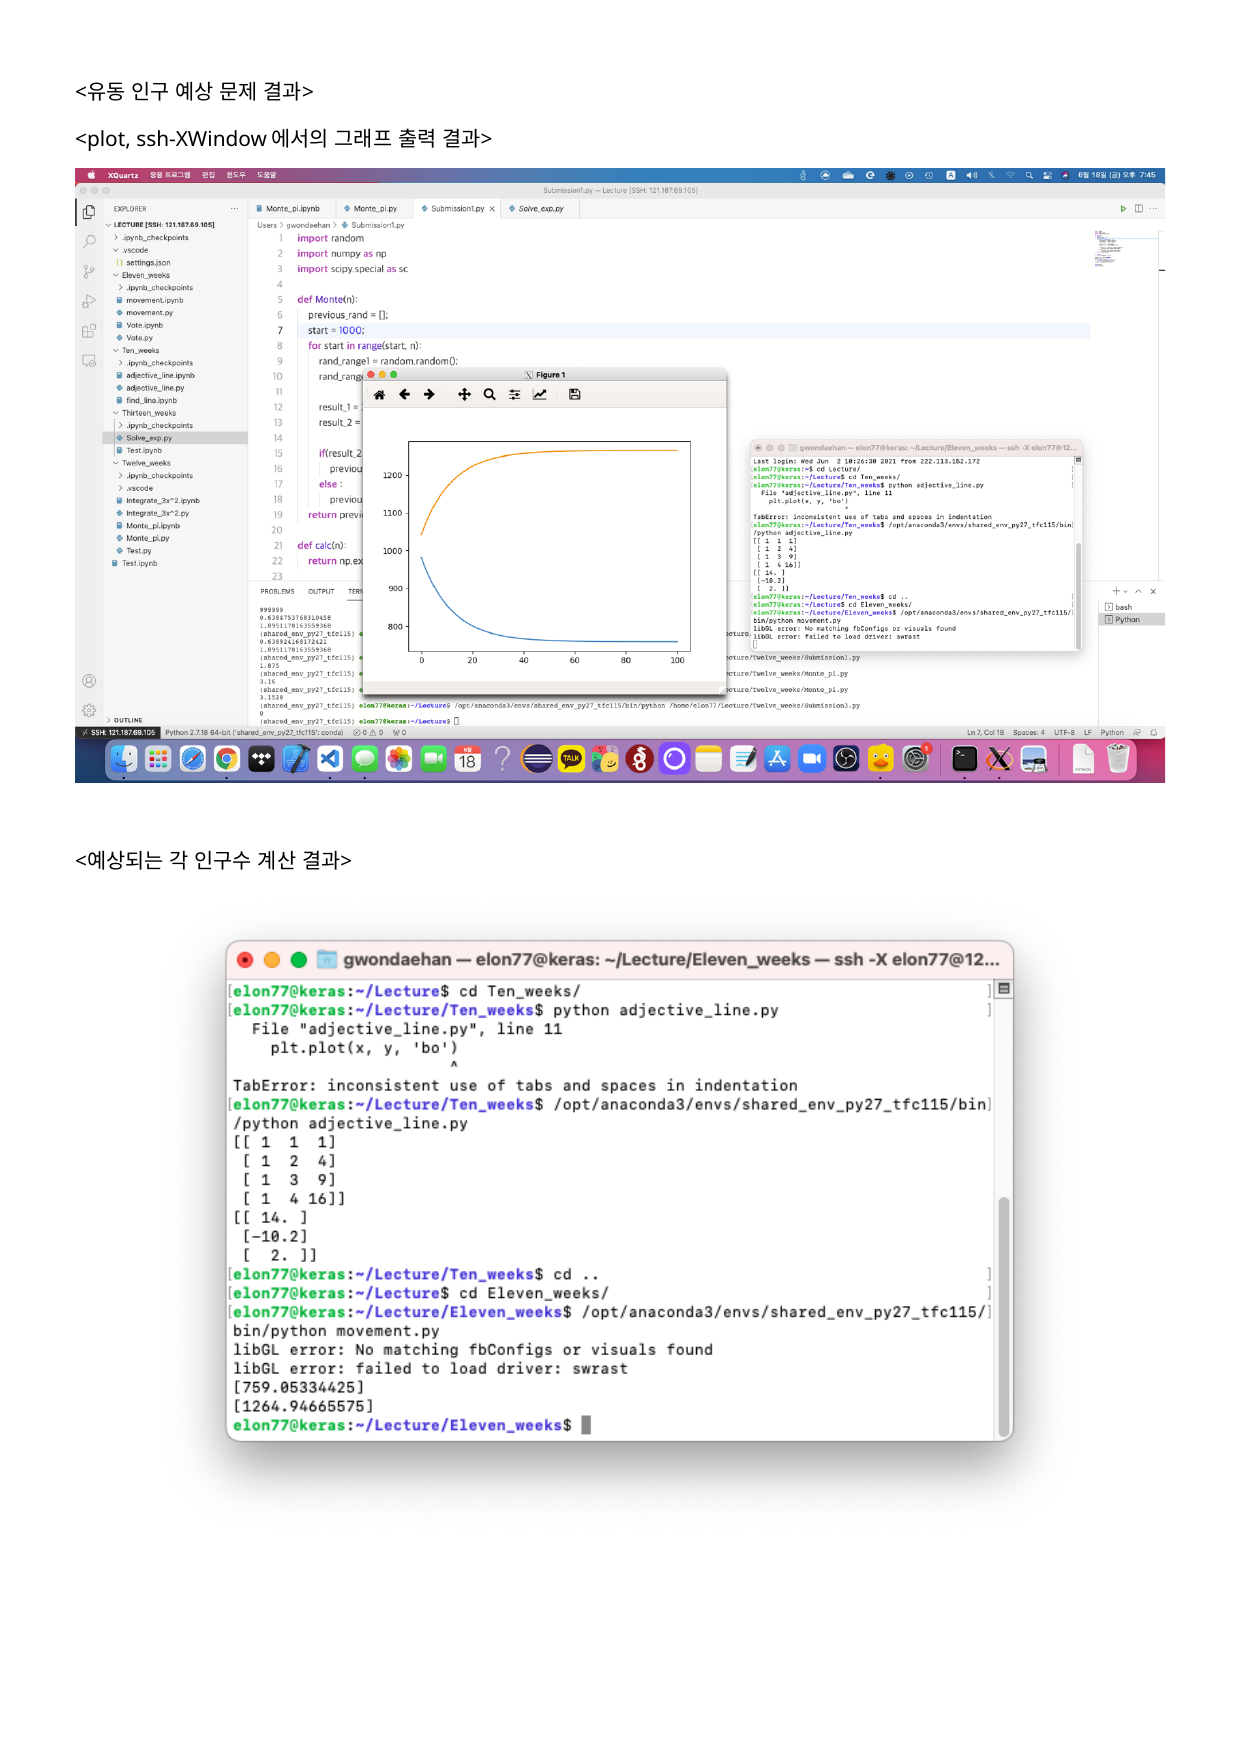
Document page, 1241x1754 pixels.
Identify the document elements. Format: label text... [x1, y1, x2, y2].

text <plot, ssh-XWindow에서의 그래프 출력 결과> [75, 122, 1165, 152]
picture [75, 168, 1166, 783]
picture [151, 891, 1089, 1541]
text <예상되는 각 인구수 계산 결과> [75, 844, 1165, 874]
text <유동 인구 예상 문제 결과> [75, 75, 1165, 105]
